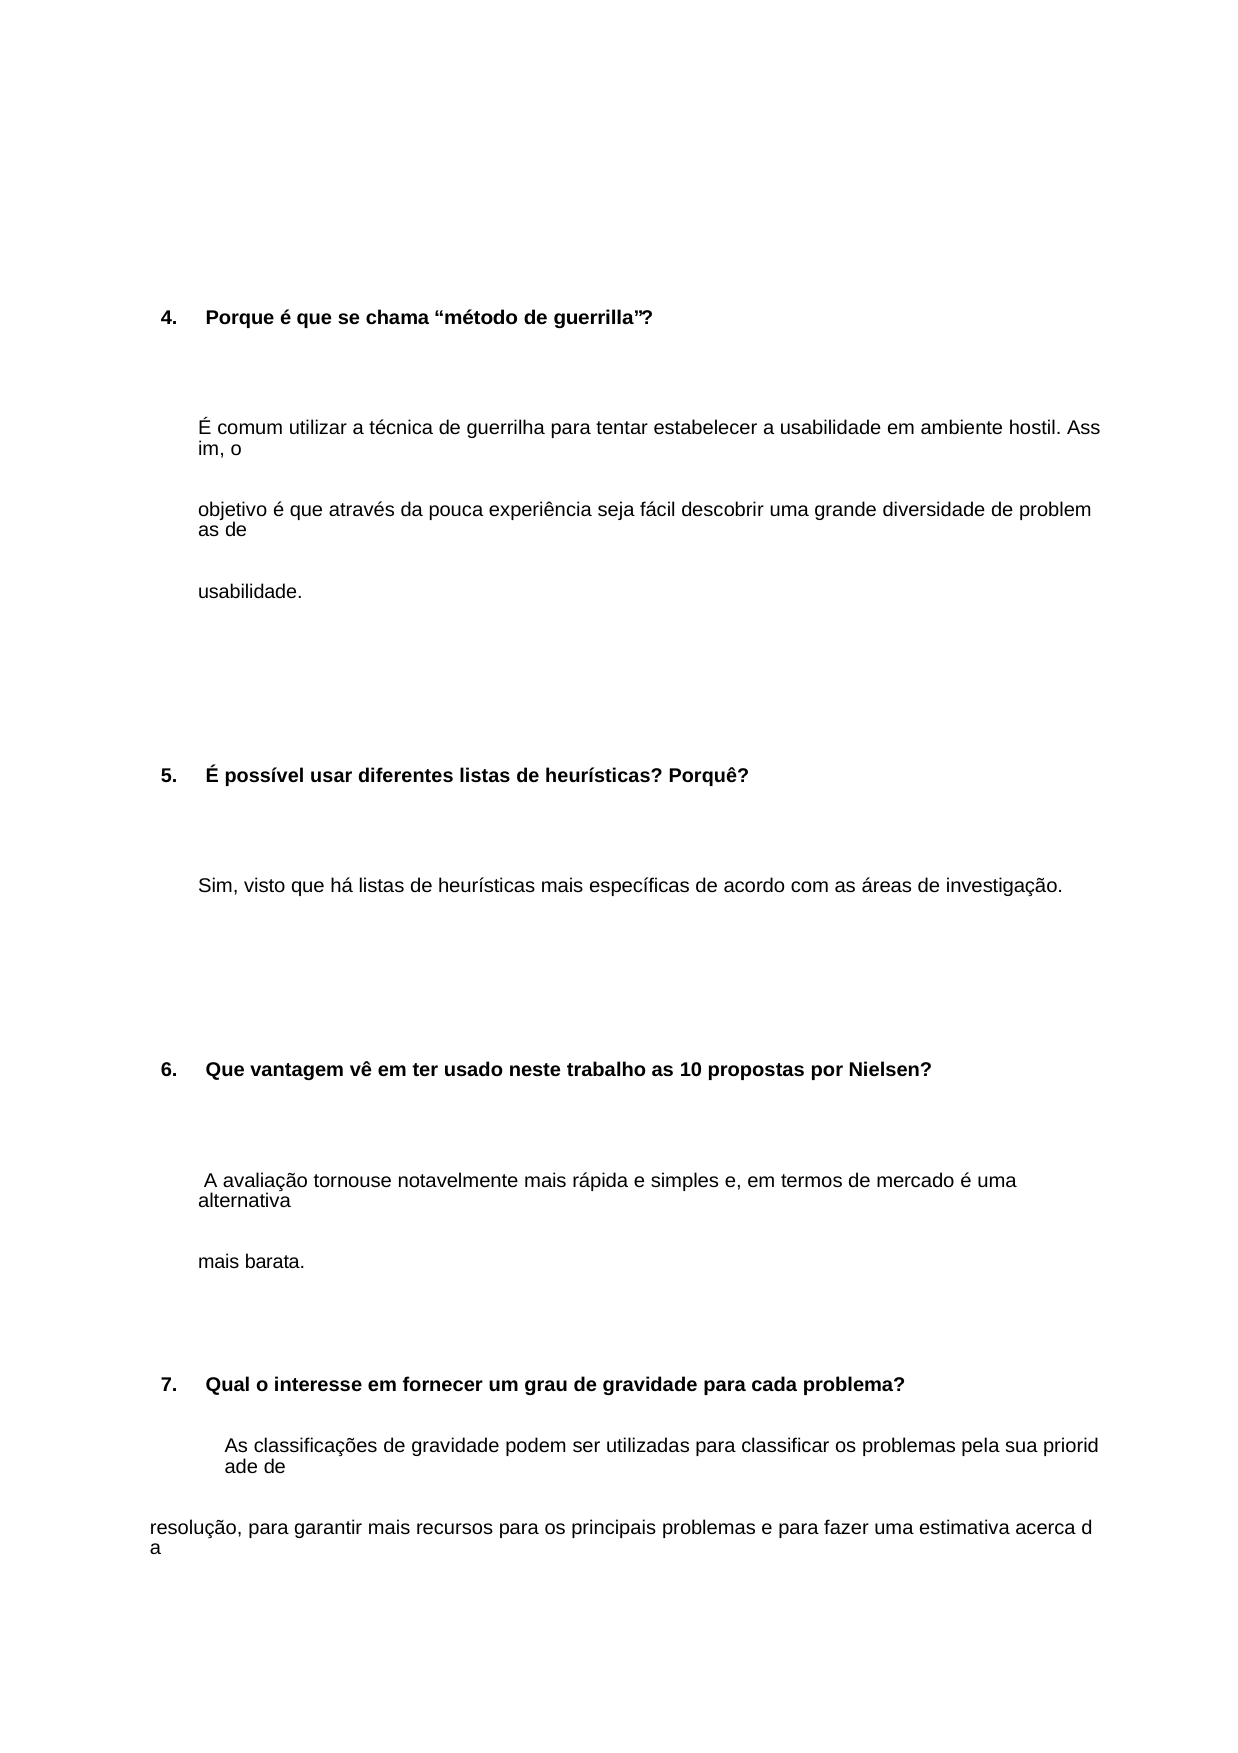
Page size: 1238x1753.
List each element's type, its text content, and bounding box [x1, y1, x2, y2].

text resolução, para garantir mais recursos para os principais problemas e para fazer uma estimativa acerca da [149, 1518, 1101, 1559]
text Sim, visto que há listas de heurísticas mais específicas de acordo com as áreas de investigação. [198, 876, 1101, 897]
text usabilidade. [198, 582, 1101, 602]
text 4. ­ Porque é que se chama “método de guerrilla”? [161, 308, 1101, 328]
text A avaliação tornou­se notavelmente mais rápida e simples e, em termos de mercado é uma alternativa [198, 1171, 1101, 1211]
text As classificações de gravidade podem ser utilizadas para classificar os problemas pela sua prioridade de [224, 1437, 1101, 1477]
text 6. ­ Que vantagem vê em ter usado neste trabalho as 10 propostas por Nielsen? [161, 1060, 1101, 1081]
text mais barata. [198, 1252, 1101, 1273]
text 5. ­ É possível usar diferentes listas de heurísticas? Porquê? [161, 766, 1101, 786]
text É comum utilizar a técnica de guerrilha para tentar estabelecer a usabilidade em ambiente hostil. Assim, o [198, 418, 1101, 459]
text objetivo é que através da pouca experiência seja fácil descobrir uma grande diversidade de problemas de [198, 500, 1101, 541]
text 7. ­ Qual o interesse em fornecer um grau de gravidade para cada problema? [161, 1375, 1101, 1396]
